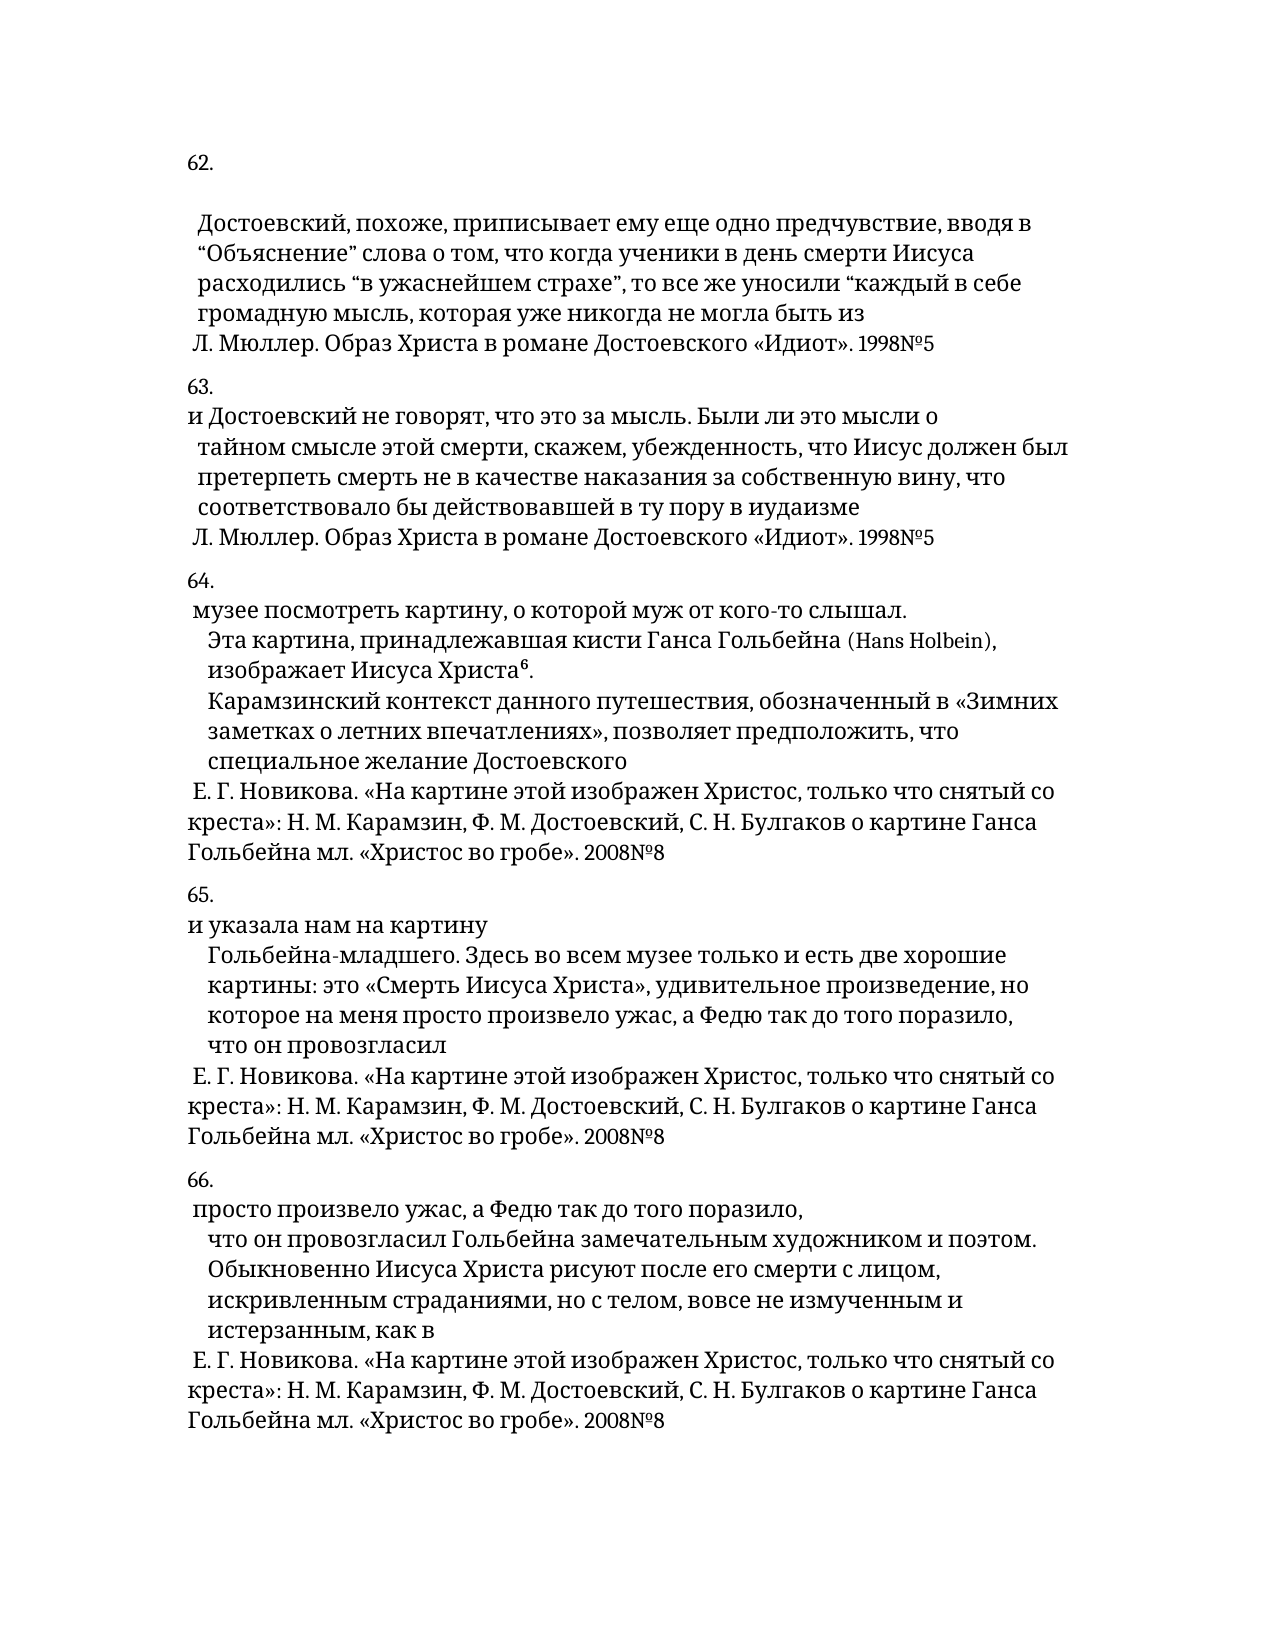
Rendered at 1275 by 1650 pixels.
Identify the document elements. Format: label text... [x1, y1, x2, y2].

text 63. и Достоевский не говорят, что это за мысль. Были ли это мысли о тайном смысле этой смерти, скажем, убежденность, что Иисус должен был претерпеть смерть не в качестве наказания за собственную вину, что соответствовало бы действовавшей в ту пору в иудаизме Л. Мюллер. Образ Христа в романе Достоевского «Идиот». 1998№5 [187, 374, 1087, 551]
text 66. просто произвело ужас, а Федю так до того поразило, что он провозгласил Гольбейна замечательным художником и поэтом. Обыкновенно Иисуса Христа рисуют после его смерти с лицом, искривленным страданиями, но с телом, вовсе не измученным и истерзанным, как в Е. Г. Новикова. «На картине этой изображен Христос, только что снятый со креста»: Н. М. Карамзин, Ф. М. Достоевский, С. Н. Булгаков о картине Ганса Гольбейна мл. «Христос во гробе». 2008№8 [187, 1167, 1087, 1435]
text 64. музее посмотреть картину, о которой муж от кого-то слышал. Эта картина, принадлежавшая кисти Ганса Гольбейна (Hans Holbein), изображает Иисуса Христа⁶. Карамзинский контекст данного путешествия, обозначенный в «Зимних заметках о летних впечатлениях», позволяет предположить, что специальное желание Достоевского Е. Г. Новикова. «На картине этой изображен Христос, только что снятый со креста»: Н. М. Карамзин, Ф. М. Достоевский, С. Н. Булгаков о картине Ганса Гольбейна мл. «Христос во гробе». 2008№8 [187, 568, 1087, 866]
text 62. Достоевский, похоже, приписывает ему еще одно предчувствие, вводя в “Объяснение” слова о том, что когда ученики в день смерти Иисуса расходились “в ужаснейшем страхе”, то все же уносили “каждый в себе громадную мысль, которая уже никогда не могла быть из Л. Мюллер. Образ Христа в романе Достоевского «Идиот». 1998№5 [187, 150, 1087, 358]
text 65. и указала нам на картину Гольбейна-младшего. Здесь во всем музее только и есть две хорошие картины: это «Смерть Иисуса Христа», удивительное произведение, но которое на меня просто произвело ужас, а Федю так до того поразило, что он провозгласил Е. Г. Новикова. «На картине этой изображен Христос, только что снятый со креста»: Н. М. Карамзин, Ф. М. Достоевский, С. Н. Булгаков о картине Ганса Гольбейна мл. «Христос во гробе». 2008№8 [187, 882, 1087, 1150]
